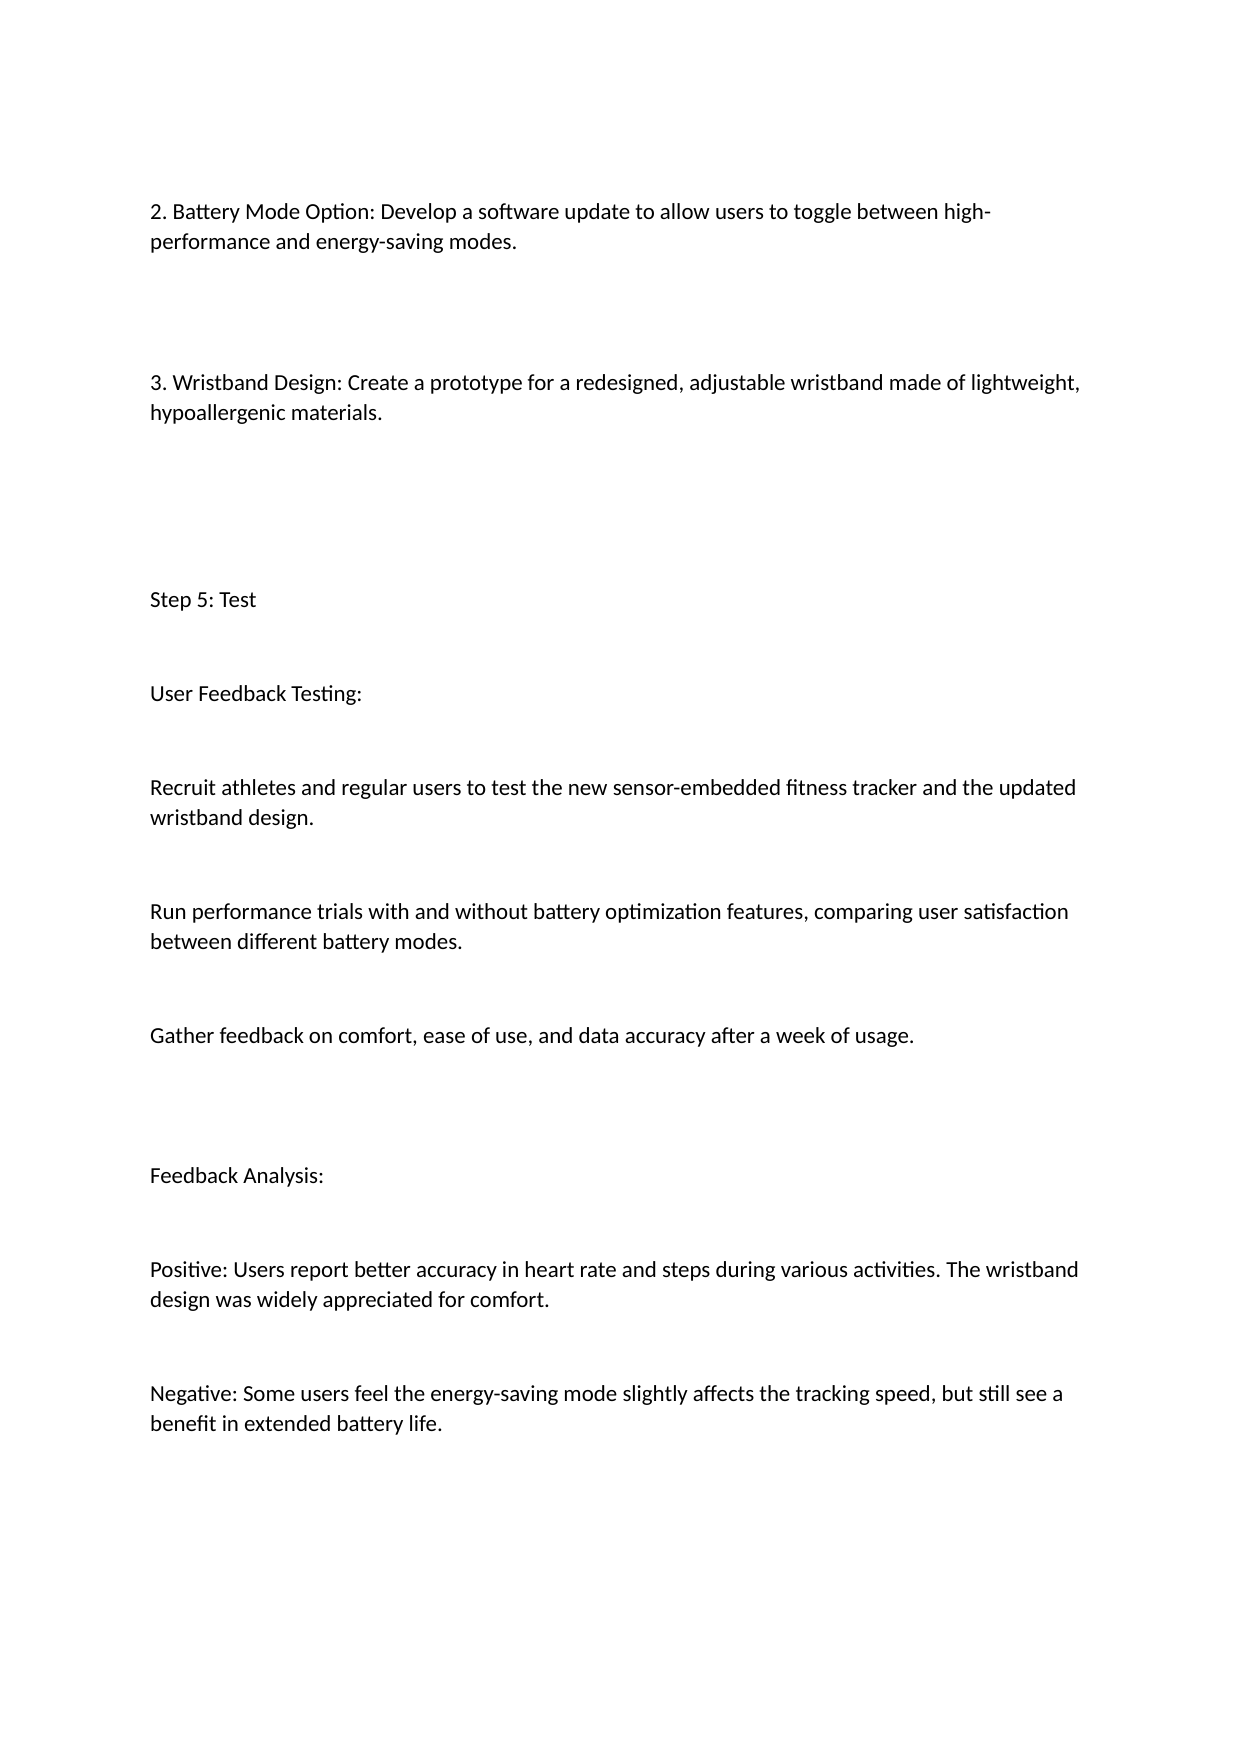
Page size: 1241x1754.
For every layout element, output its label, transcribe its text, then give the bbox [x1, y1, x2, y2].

text Positive: Users report better accuracy in heart rate and steps during various activities. The wristband design was widely appreciated for comfort. [150, 1255, 1090, 1313]
text 3. Wristband Design: Create a prototype for a redesigned, adjustable wristband made of lightweight, hypoallergenic materials. [150, 368, 1090, 426]
text Step 5: Test [150, 585, 1090, 613]
text Run performance trials with and without battery optimization features, comparing user satisfaction between different battery modes. [150, 897, 1090, 955]
text Gather feedback on comfort, ease of use, and data accuracy after a week of usage. [150, 1021, 1090, 1049]
text 2. Battery Mode Option: Develop a software update to allow users to toggle between high-performance and energy-saving modes. [150, 197, 1090, 255]
text Recruit athletes and regular users to test the new sensor-embedded fitness tracker and the updated wristband design. [150, 773, 1090, 831]
text Negative: Some users feel the energy-saving mode slightly affects the tracking speed, but still see a benefit in extended battery life. [150, 1379, 1090, 1437]
text Feedback Analysis: [150, 1161, 1090, 1189]
text User Feedback Testing: [150, 679, 1090, 707]
